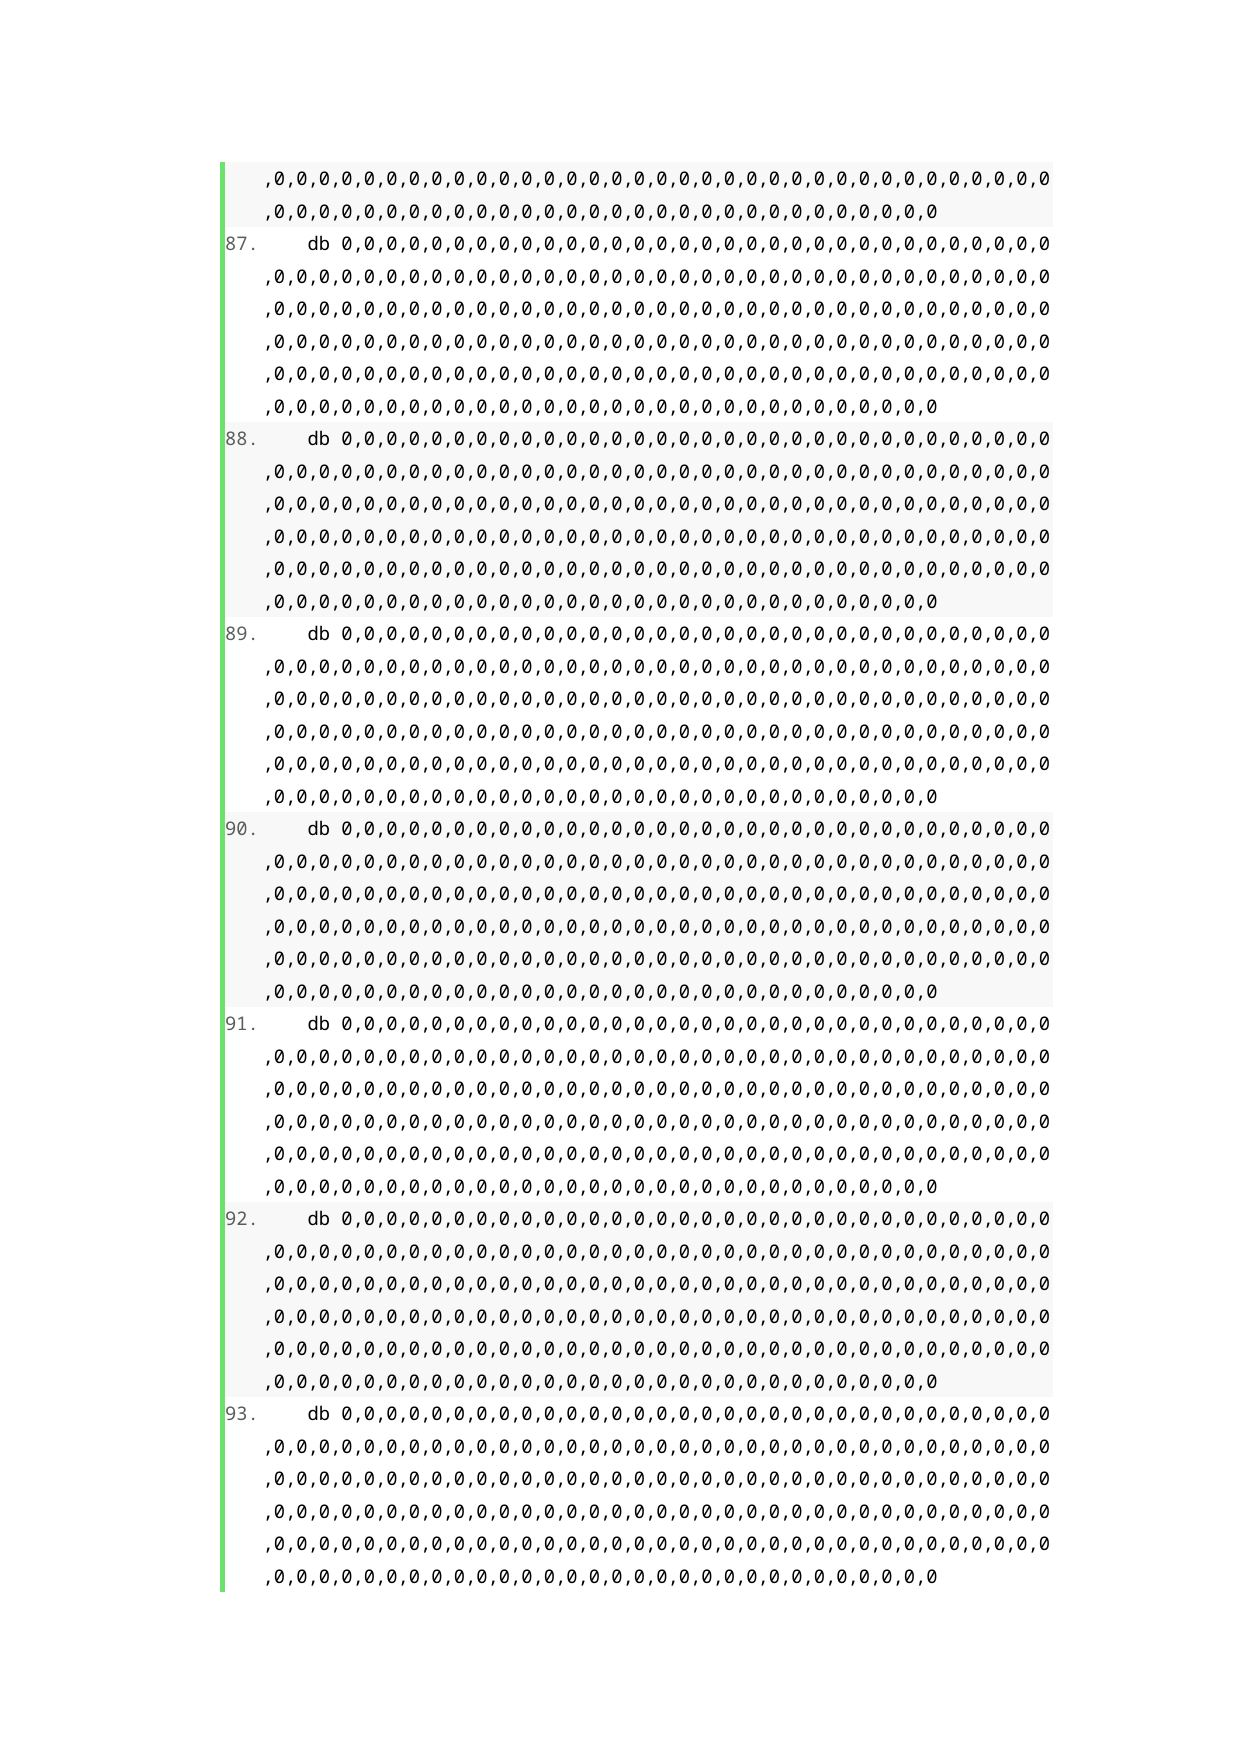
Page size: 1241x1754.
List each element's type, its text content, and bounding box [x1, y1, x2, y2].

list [225, 1397, 1053, 1592]
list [225, 162, 1053, 227]
